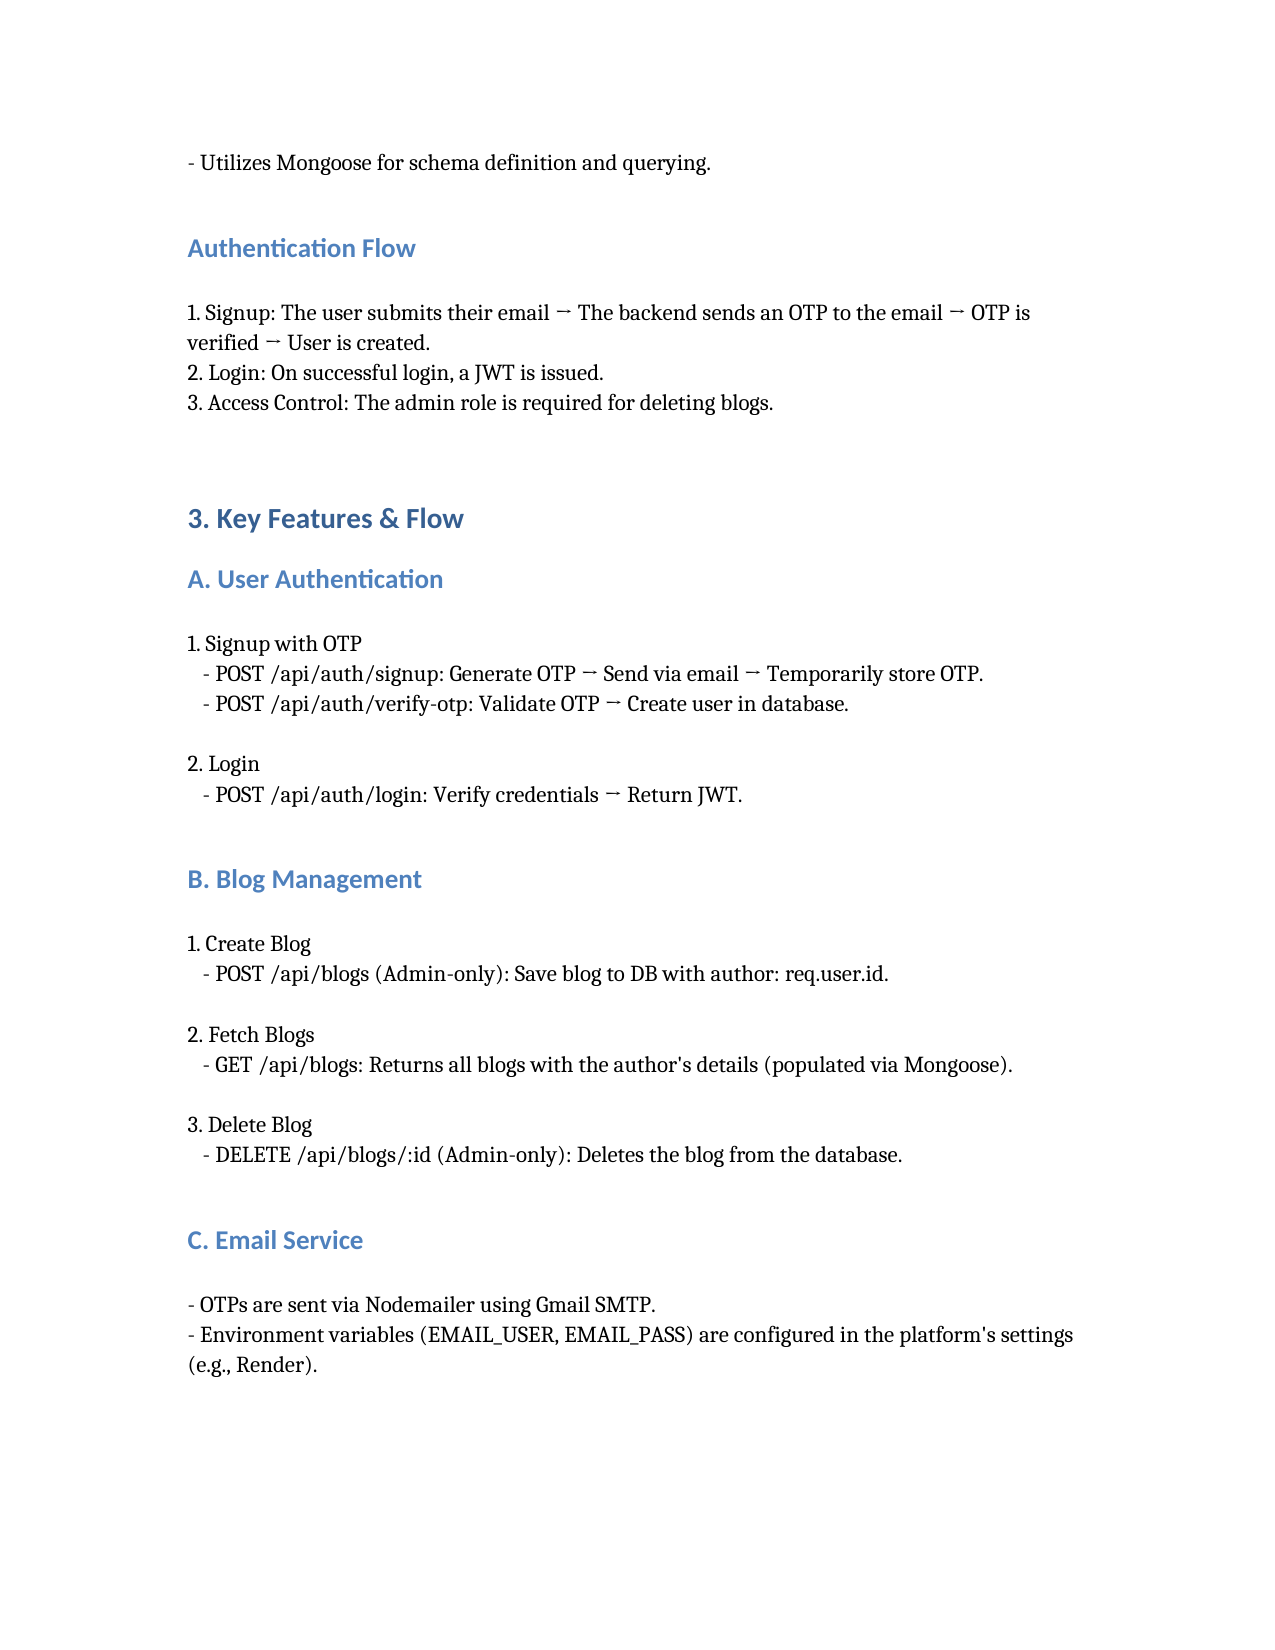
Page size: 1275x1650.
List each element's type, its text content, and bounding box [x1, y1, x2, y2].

text 1. Signup with OTP - POST /api/auth/signup: Generate OTP → Send via email → Temporarily store OTP. - POST /api/auth/verify-otp: Validate OTP → Create user in database. 2. Login - POST /api/auth/login: Verify credentials → Return JWT. [187, 600, 1087, 838]
subtitle B. Blog Management [187, 863, 1087, 896]
text 1. Signup: The user submits their email → The backend sends an OTP to the email → OTP is verified → User is created. 2. Login: On successful login, a JWT is issued. 3. Access Control: The admin role is required for deleting blogs. [187, 269, 1087, 447]
subtitle Authentication Flow [187, 231, 1087, 264]
text 1. Create Blog - POST /api/blogs (Admin-only): Save blog to DB with author: req.user.id. 2. Fetch Blogs - GET /api/blogs: Returns all blogs with the author's details (populated via Mongoose). 3. Delete Blog - DELETE /api/blogs/:id (Admin-only): Deletes the blog from the database. [187, 901, 1087, 1199]
subtitle A. User Authentication [187, 562, 1087, 595]
subtitle C. Email Service [187, 1223, 1087, 1256]
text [187, 150, 1087, 207]
text - OTPs are sent via Nodemailer using Gmail SMTP. - Environment variables (EMAIL_USER, EMAIL_PASS) are configured in the platform's settings (e.g., Render). [187, 1261, 1087, 1408]
subtitle 3. Key Features & Flow [187, 500, 1087, 536]
